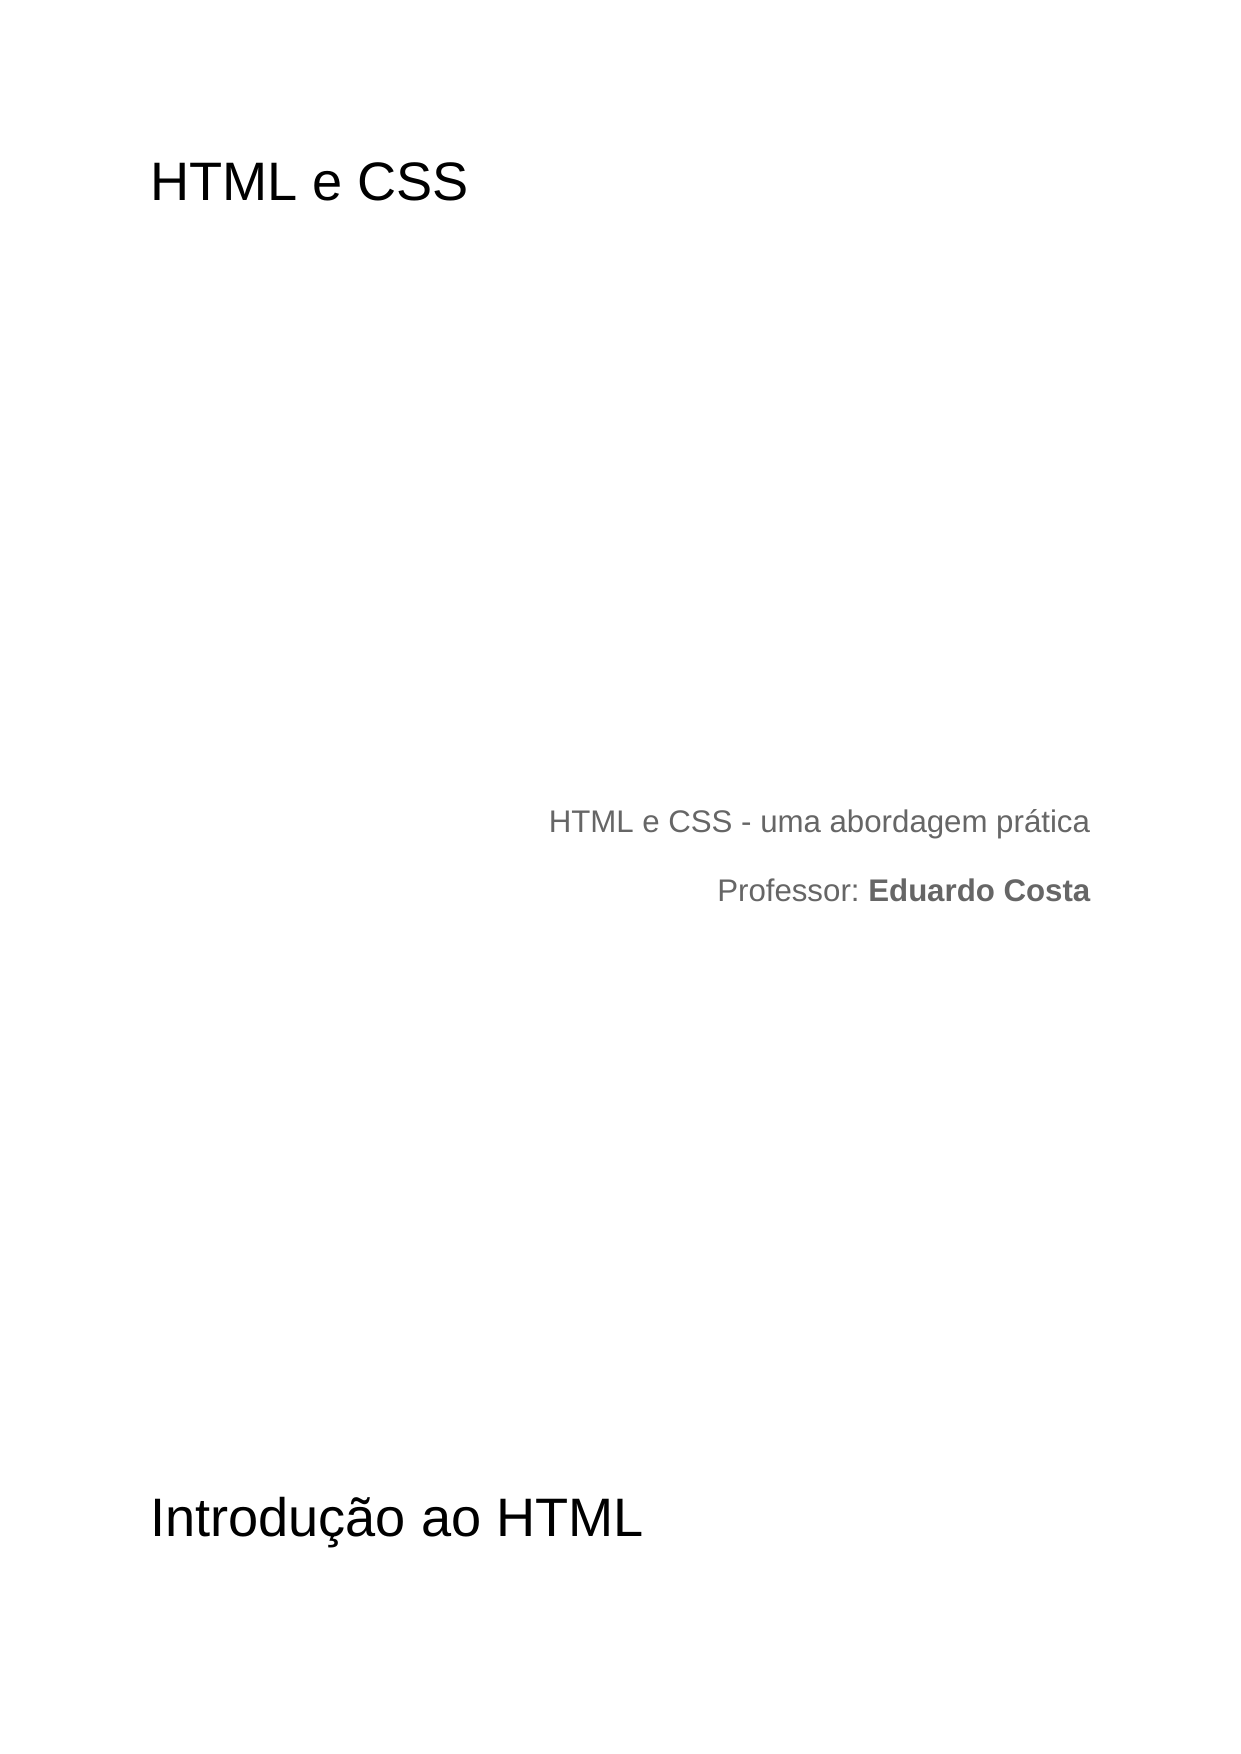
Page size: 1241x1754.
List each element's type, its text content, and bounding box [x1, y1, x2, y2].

subtitle Professor: Eduardo Costa [150, 872, 1090, 908]
title Introdução ao HTML [150, 1485, 1090, 1547]
subtitle HTML e CSS - uma abordagem prática [150, 803, 1090, 839]
title HTML e CSS [150, 150, 1090, 212]
